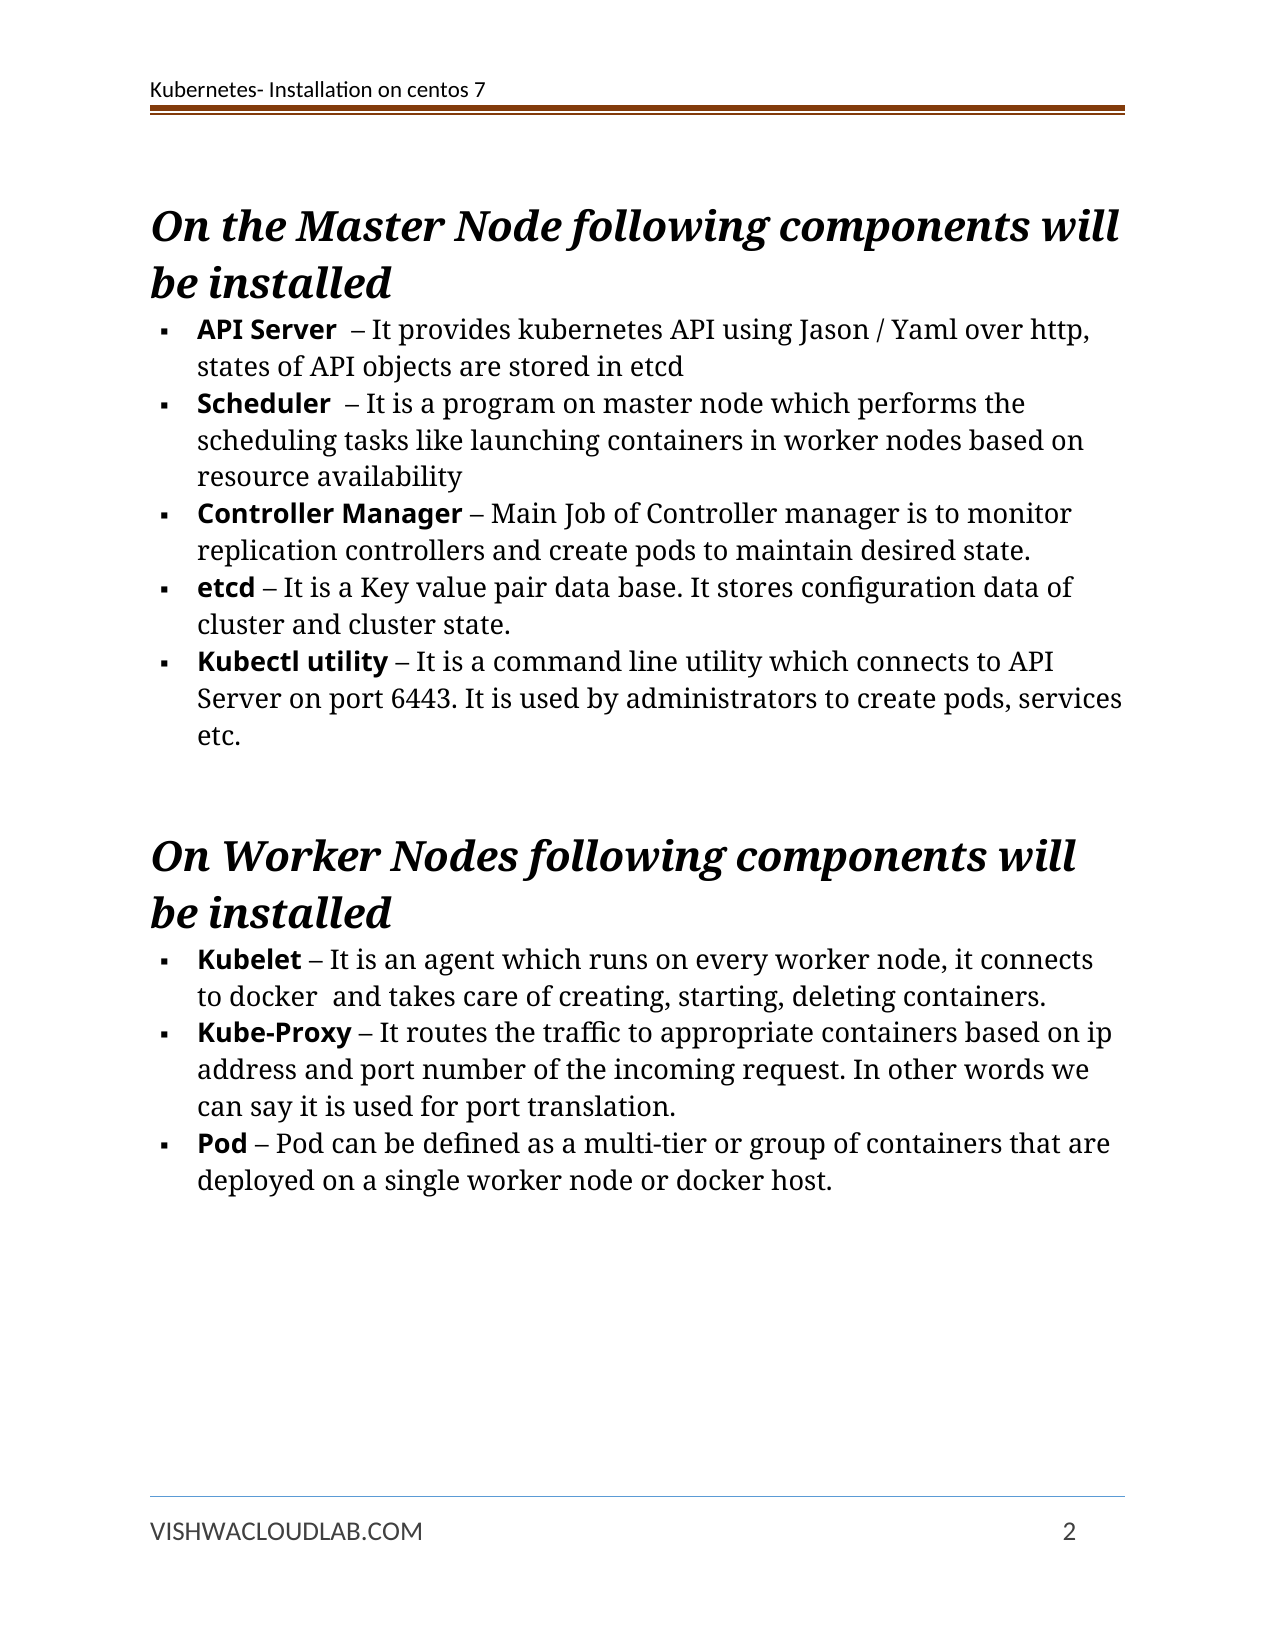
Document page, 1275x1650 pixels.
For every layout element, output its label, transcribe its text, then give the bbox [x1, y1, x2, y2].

list etcd – It is a Key value pair data base. It stores configuration data of cluster and cluster state. [159, 568, 1125, 642]
list Scheduler – It is a program on master node which performs the scheduling tasks like launching containers in worker nodes based on resource availability [159, 384, 1125, 495]
list API Server – It provides kubernetes API using Jason / Yaml over http, states of API objects are stored in etcd [159, 310, 1125, 384]
list Controller Manager – Main Job of Controller manager is to monitor replication controllers and create pods to maintain desired state. [159, 495, 1125, 568]
subtitle On the Master Node following components will be installed [150, 197, 1125, 310]
list Kube-Proxy – It routes the traffic to appropriate containers based on ip address and port number of the incoming request. In other words we can say it is used for port translation. [159, 1014, 1125, 1124]
list Kubectl utility – It is a command line utility which connects to API Server on port 6443. It is used by administrators to create pods, services etc. [159, 642, 1125, 753]
subtitle On Worker Nodes following components will be installed [150, 827, 1125, 940]
list Pod – Pod can be defined as a multi-tier or group of containers that are deployed on a single worker node or docker host. [159, 1124, 1125, 1198]
list Kubelet – It is an agent which runs on every worker node, it connects to docker and takes care of creating, starting, deleting containers. [159, 940, 1125, 1014]
